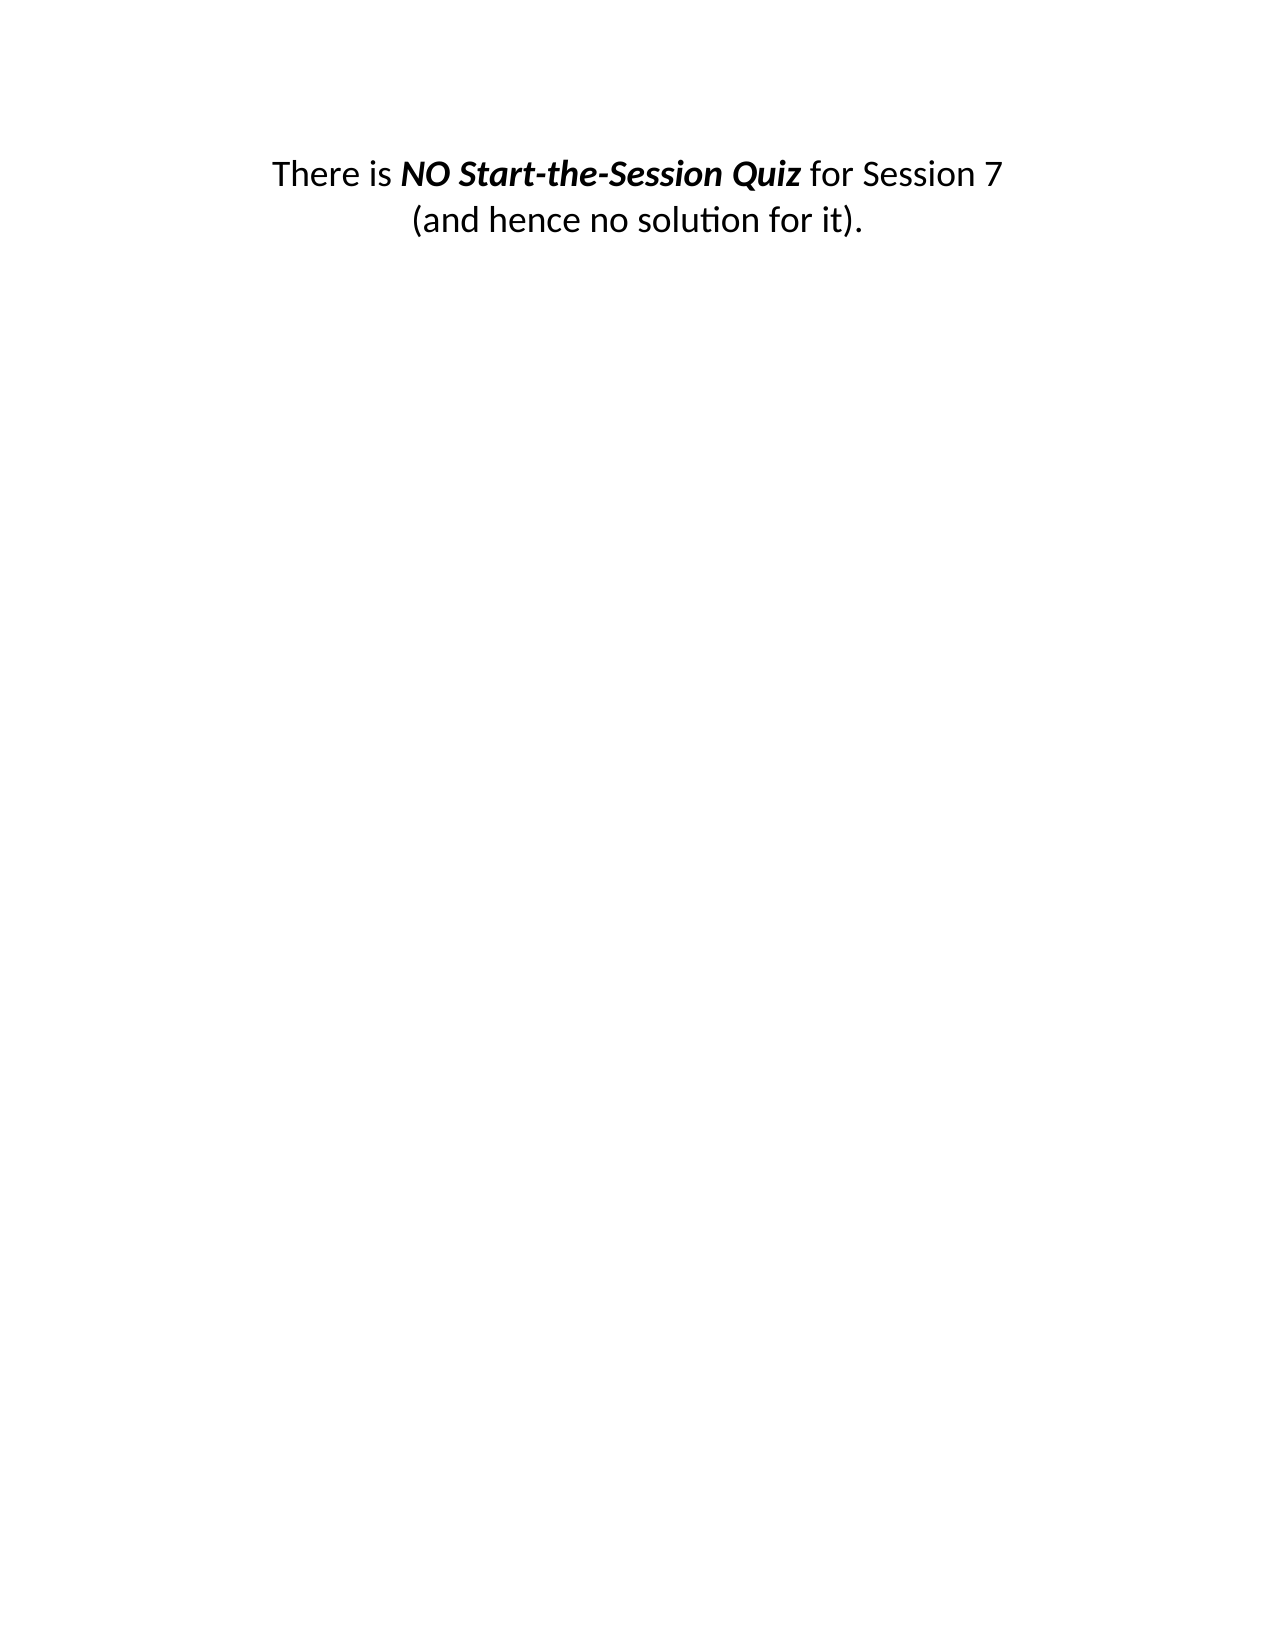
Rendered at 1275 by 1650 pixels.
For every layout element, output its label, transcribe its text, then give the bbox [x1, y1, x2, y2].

text (and hence no solution for it). [150, 196, 1125, 242]
text There is NO Start-the-Session Quiz for Session 7 [150, 150, 1125, 196]
